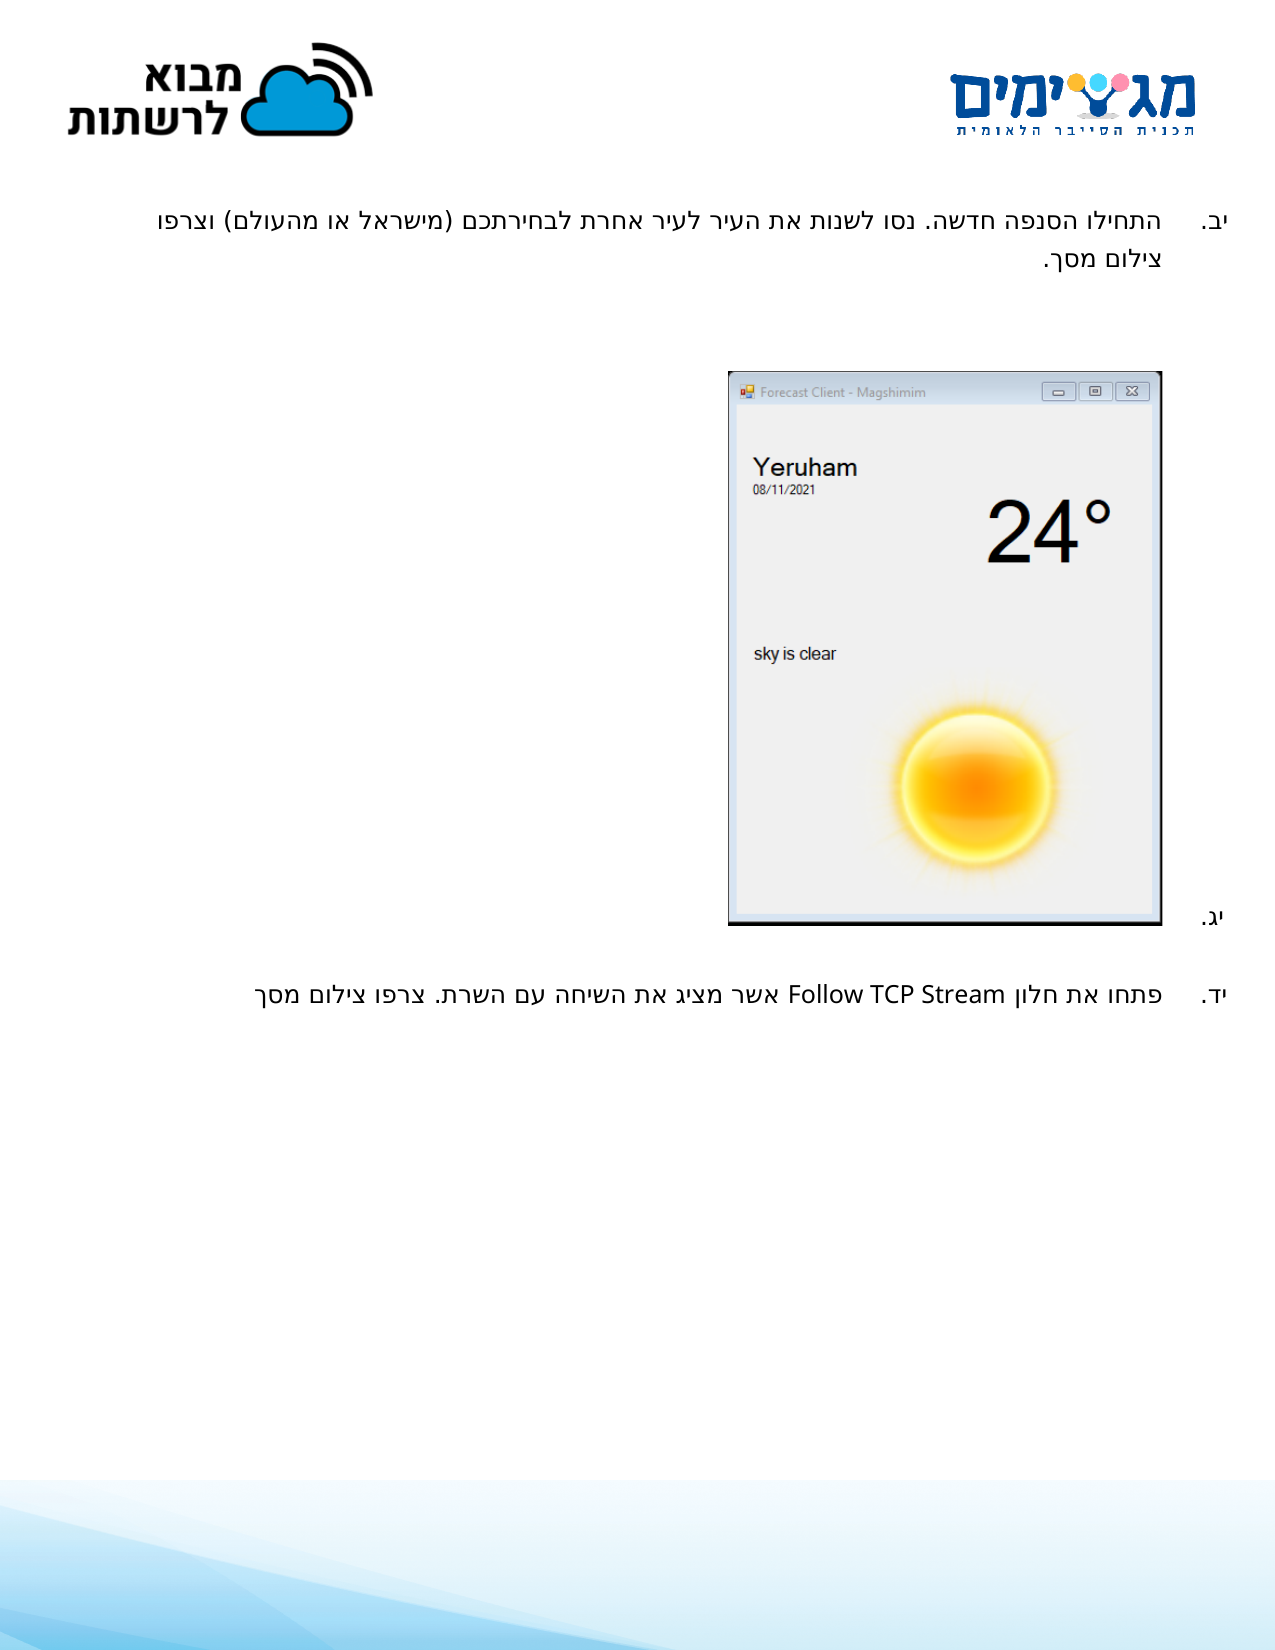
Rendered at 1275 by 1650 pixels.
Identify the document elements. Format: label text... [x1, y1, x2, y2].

picture [0, 1480, 1275, 1650]
picture [56, 39, 379, 147]
picture [911, 36, 1234, 172]
list פתחו את חלון Follow TCP Stream אשר מציג את השיחה עם השרת. צרפו צילום מסך [112, 977, 1200, 1011]
list התחילו הסנפה חדשה. נסו לשנות את העיר לעיר אחרת לבחירתכם (מישראל או מהעולם) וצרפו צילום מסך. [112, 206, 1200, 310]
